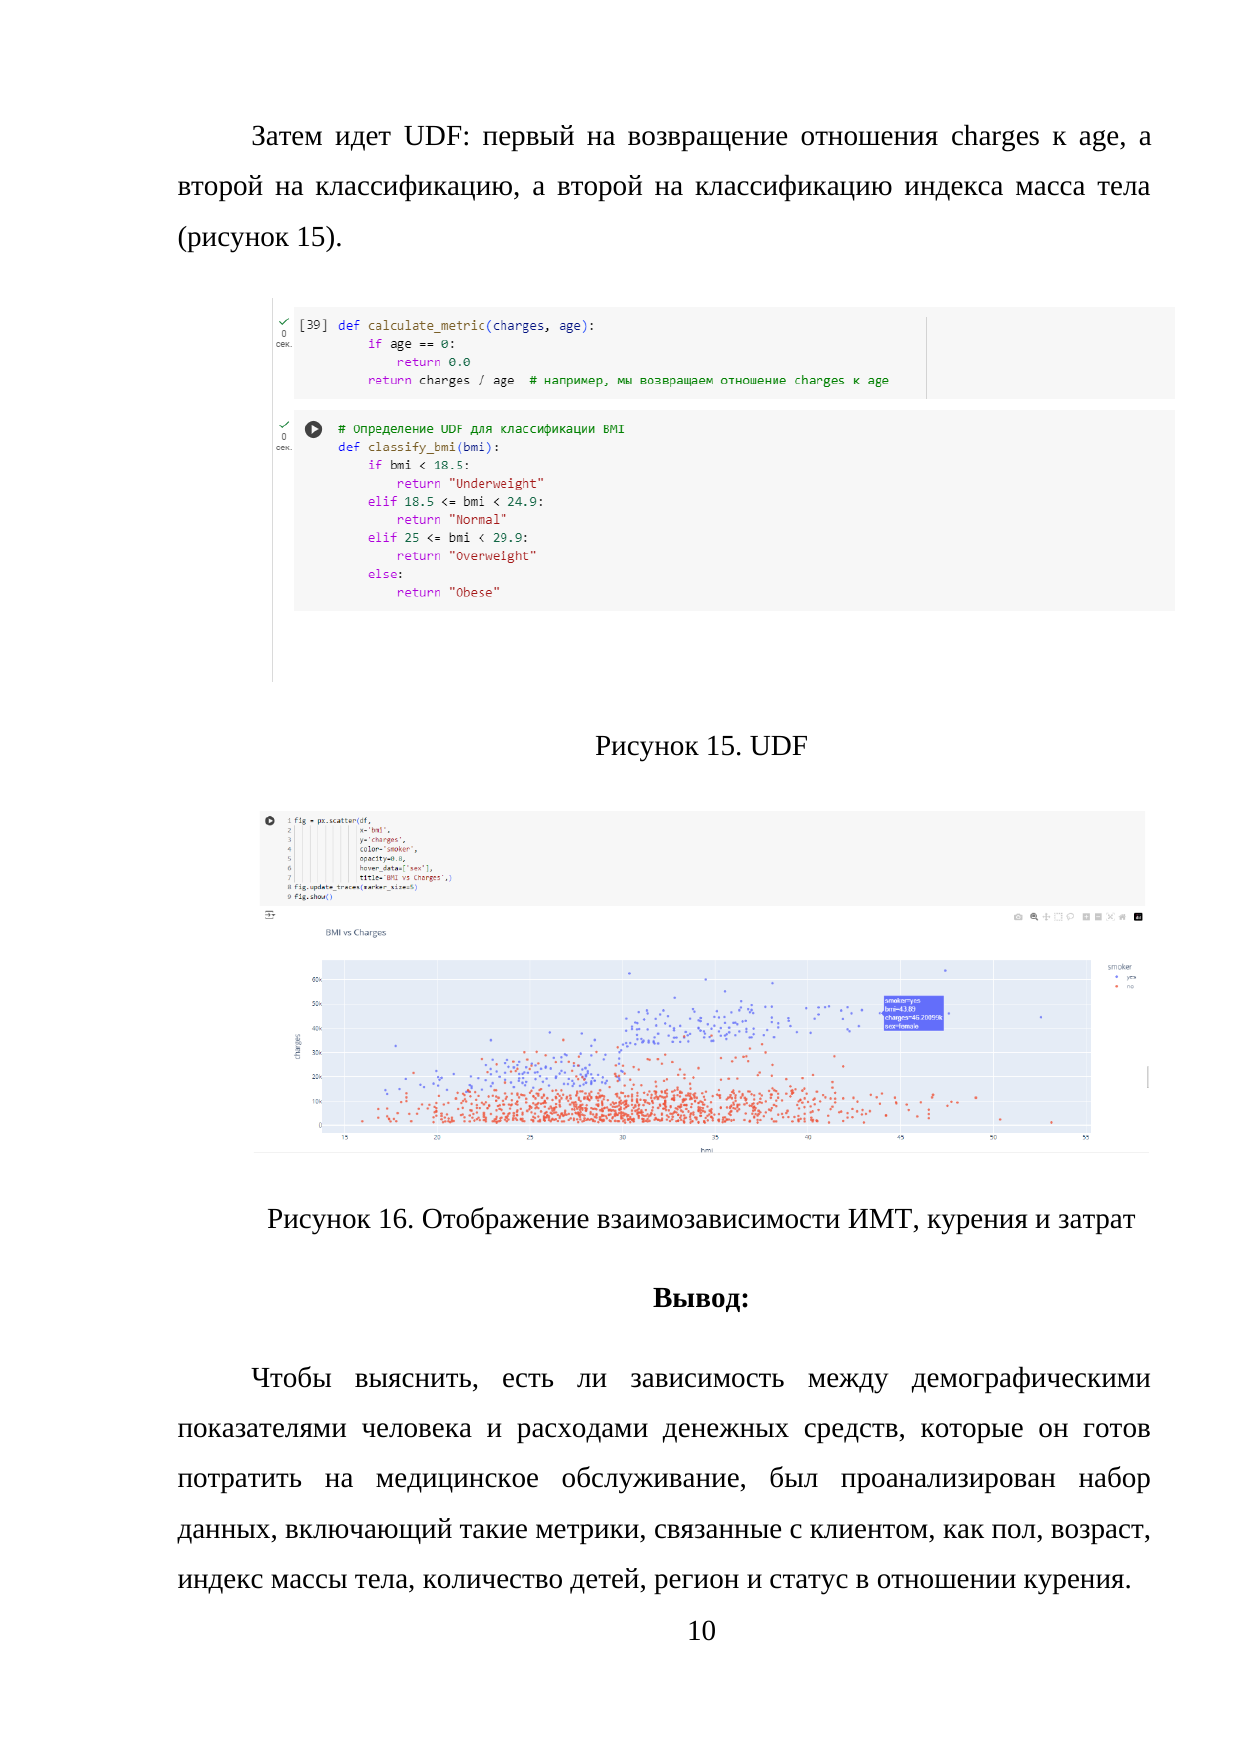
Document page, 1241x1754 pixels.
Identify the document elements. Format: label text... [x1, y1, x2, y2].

text Чтобы выяснить, есть ли зависимость между демографическими показателями человека и расходами денежных средств, которые он готов потратить на медицинское обслуживание, был проанализирован набор данных, включающий такие метрики, связанные с клиентом, как пол, возраст, индекс массы тела, количество детей, регион и статус в отношении курения. [177, 1360, 1152, 1595]
text Вывод: [177, 1280, 1152, 1314]
text Рисунок 15. UDF [177, 728, 1152, 761]
text Рисунок 16. Отображение взаимозависимости ИМТ, курения и затрат [177, 1201, 1152, 1234]
text Затем идет UDF: первый на возвращение отношения charges к age, а второй на классификацию, а второй на классификацию индекса масса тела (рисунок 15). [177, 118, 1152, 252]
picture [251, 298, 1175, 682]
picture [253, 807, 1149, 1155]
